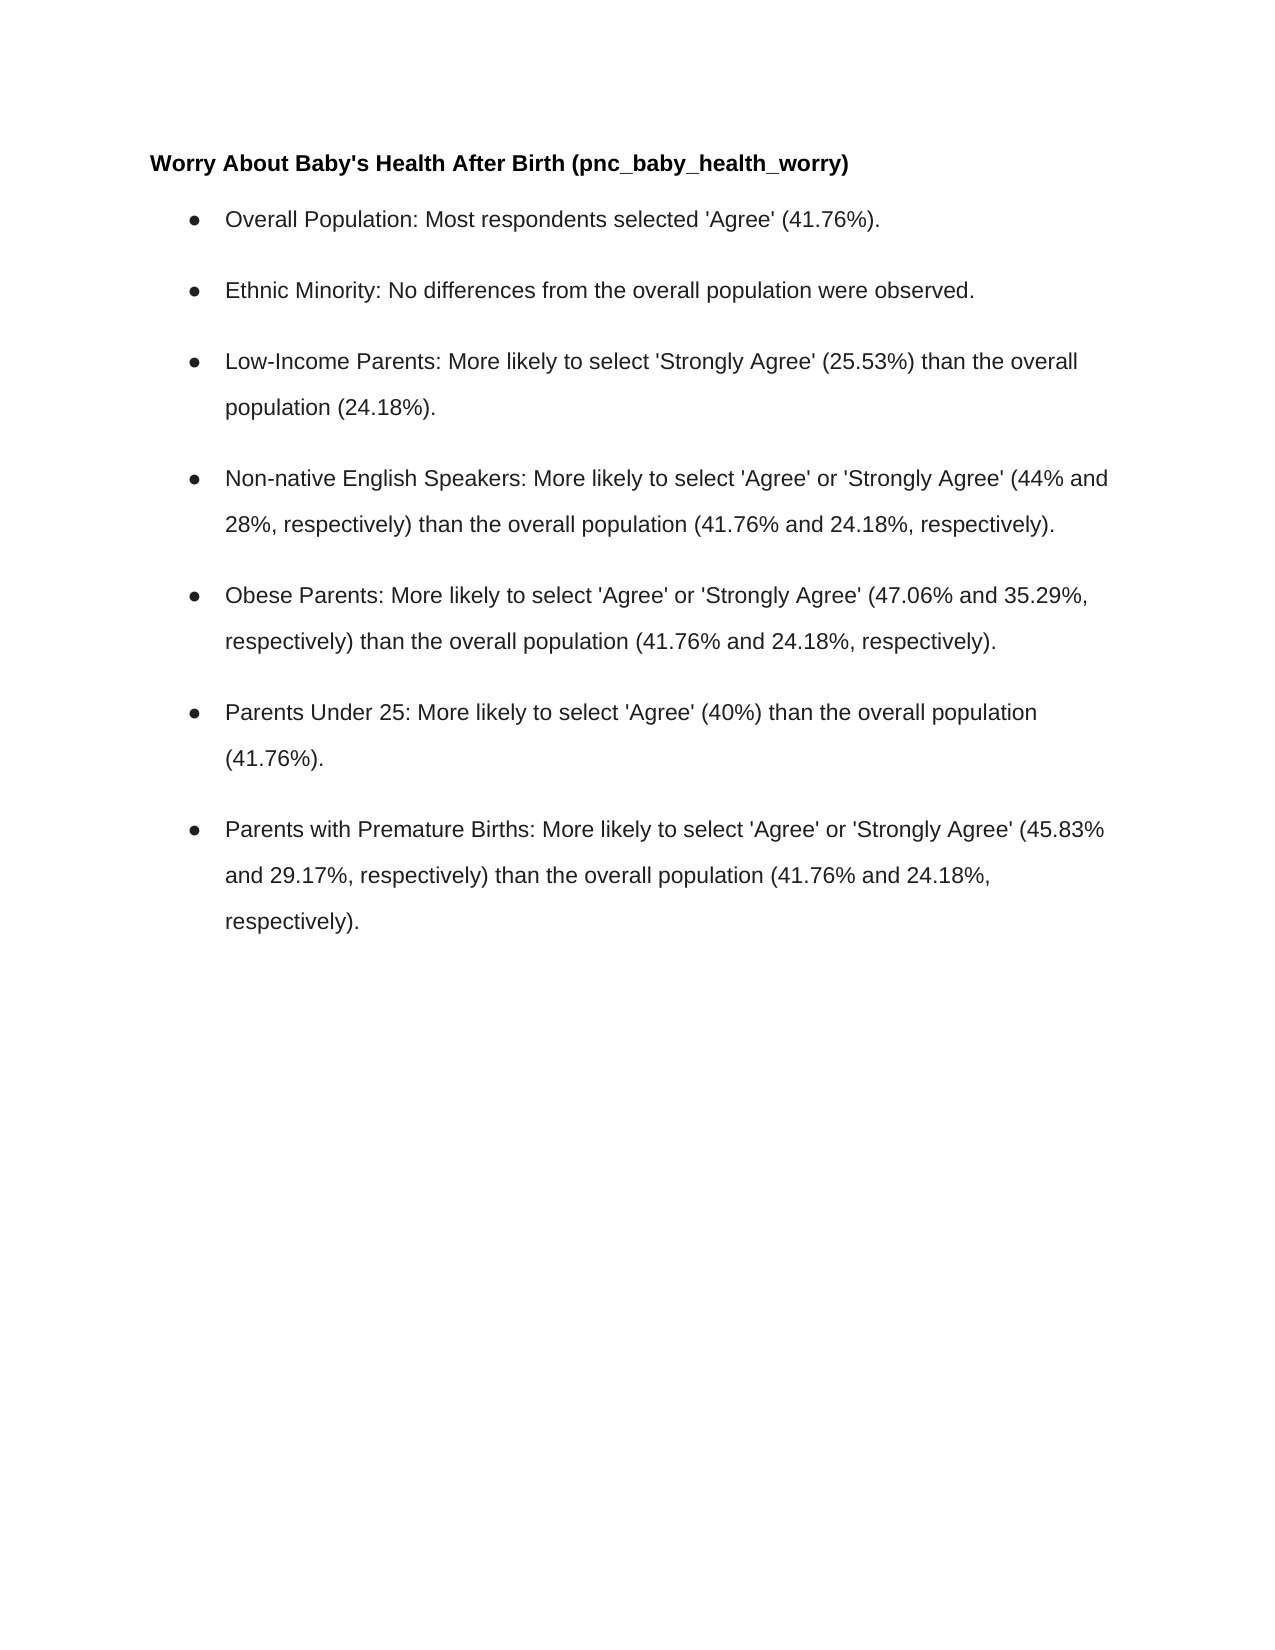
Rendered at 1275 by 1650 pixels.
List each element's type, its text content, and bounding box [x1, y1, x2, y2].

list Parents Under 25: More likely to select 'Agree' (40%) than the overall population (41.76%). [187, 699, 1125, 771]
text Worry About Baby's Health After Birth (pnc_baby_health_worry) [150, 150, 1125, 176]
list Obese Parents: More likely to select 'Agree' or 'Strongly Agree' (47.06% and 35.29%, respectively) than the overall population (41.76% and 24.18%, respectively). [187, 582, 1125, 654]
list Parents with Premature Births: More likely to select 'Agree' or 'Strongly Agree' (45.83% and 29.17%, respectively) than the overall population (41.76% and 24.18%, respectively). [187, 816, 1125, 934]
list Low-Income Parents: More likely to select 'Strongly Agree' (25.53%) than the overall population (24.18%). [187, 348, 1125, 420]
list Ethnic Minority: No differences from the overall population were observed. [187, 277, 1125, 303]
list Overall Population: Most respondents selected 'Agree' (41.76%). [187, 206, 1125, 232]
list Non-native English Speakers: More likely to select 'Agree' or 'Strongly Agree' (44% and 28%, respectively) than the overall population (41.76% and 24.18%, respectively). [187, 465, 1125, 537]
